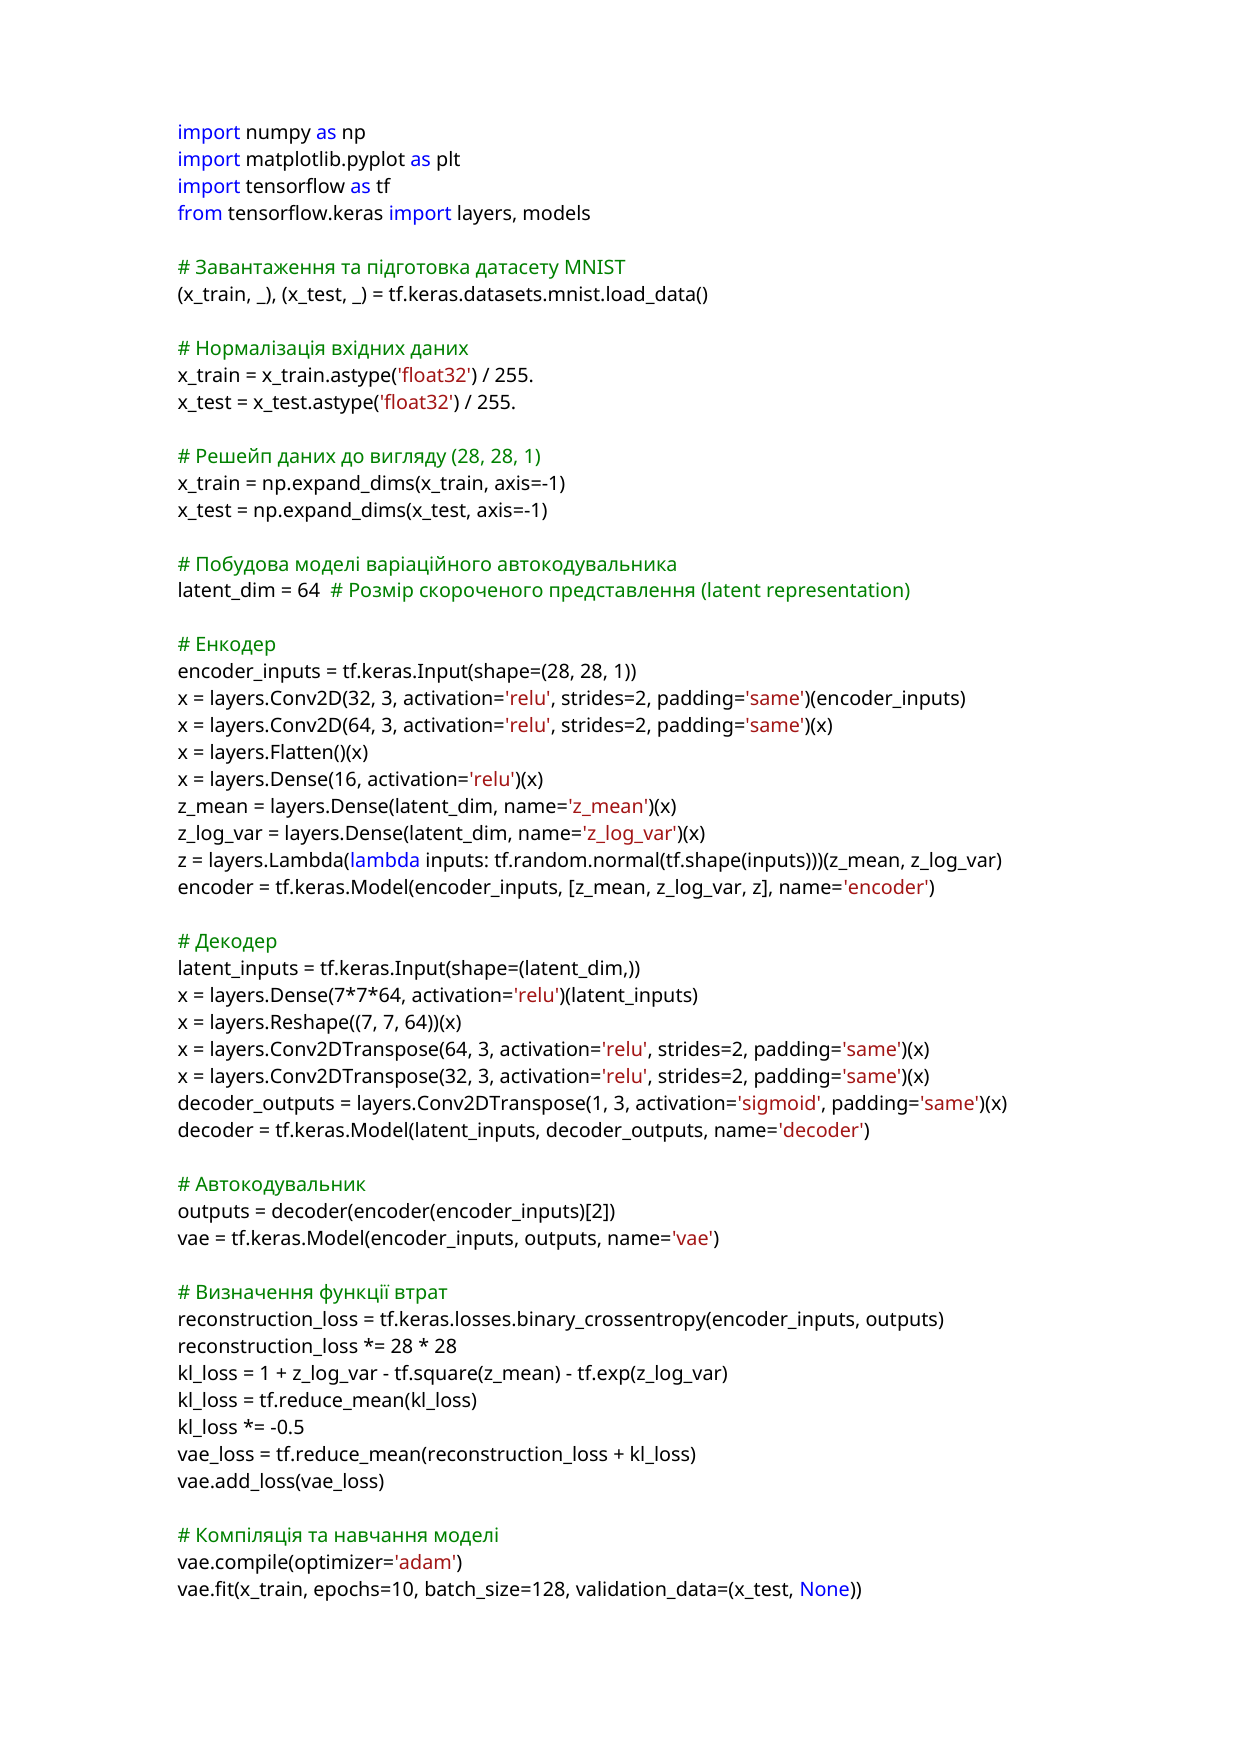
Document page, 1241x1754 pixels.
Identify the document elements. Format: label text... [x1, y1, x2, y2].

text import tensorflow as tf [177, 172, 1152, 199]
text vae.compile(optimizer='adam') [177, 1548, 1152, 1575]
text decoder = tf.keras.Model(latent_inputs, decoder_outputs, name='decoder') [177, 1116, 1152, 1143]
text z_mean = layers.Dense(latent_dim, name='z_mean')(x) [177, 793, 1152, 819]
text x_train = np.expand_dims(x_train, axis=-1) [177, 469, 1152, 496]
text # Завантаження та підготовка датасету MNIST [177, 253, 1152, 280]
text # Визначення функції втрат [177, 1278, 1152, 1305]
text reconstruction_loss *= 28 * 28 [177, 1332, 1152, 1359]
text import numpy as np [177, 118, 1152, 145]
text x = layers.Conv2D(64, 3, activation='relu', strides=2, padding='same')(x) [177, 712, 1152, 739]
text kl_loss = tf.reduce_mean(kl_loss) [177, 1386, 1152, 1413]
text x = layers.Conv2D(32, 3, activation='relu', strides=2, padding='same')(encoder_inputs) [177, 685, 1152, 712]
text latent_inputs = tf.keras.Input(shape=(latent_dim,)) [177, 954, 1152, 981]
text outputs = decoder(encoder(encoder_inputs)[2]) [177, 1197, 1152, 1224]
text x = layers.Dense(16, activation='relu')(x) [177, 766, 1152, 793]
text # Побудова моделі варіаційного автокодувальника [177, 550, 1152, 577]
text x_test = np.expand_dims(x_test, axis=-1) [177, 496, 1152, 523]
text vae = tf.keras.Model(encoder_inputs, outputs, name='vae') [177, 1224, 1152, 1251]
text z_log_var = layers.Dense(latent_dim, name='z_log_var')(x) [177, 819, 1152, 847]
text vae.fit(x_train, epochs=10, batch_size=128, validation_data=(x_test, None)) [177, 1575, 1152, 1602]
text x = layers.Reshape((7, 7, 64))(x) [177, 1008, 1152, 1035]
text z = layers.Lambda(lambda inputs: tf.random.normal(tf.shape(inputs)))(z_mean, z_log_var) [177, 847, 1152, 873]
text kl_loss *= -0.5 [177, 1413, 1152, 1440]
text from tensorflow.keras import layers, models [177, 199, 1152, 226]
text (x_train, _), (x_test, _) = tf.keras.datasets.mnist.load_data() [177, 280, 1152, 307]
text decoder_outputs = layers.Conv2DTranspose(1, 3, activation='sigmoid', padding='same')(x) [177, 1089, 1152, 1116]
text # Компіляція та навчання моделі [177, 1521, 1152, 1548]
text import matplotlib.pyplot as plt [177, 145, 1152, 172]
text # Декодер [177, 927, 1152, 954]
text latent_dim = 64 # Розмір скороченого представлення (latent representation) [177, 577, 1152, 604]
text x = layers.Conv2DTranspose(64, 3, activation='relu', strides=2, padding='same')(x) [177, 1035, 1152, 1062]
text # Енкодер [177, 631, 1152, 658]
text vae_loss = tf.reduce_mean(reconstruction_loss + kl_loss) [177, 1440, 1152, 1467]
text x = layers.Conv2DTranspose(32, 3, activation='relu', strides=2, padding='same')(x) [177, 1062, 1152, 1089]
text encoder_inputs = tf.keras.Input(shape=(28, 28, 1)) [177, 658, 1152, 685]
text x = layers.Dense(7*7*64, activation='relu')(latent_inputs) [177, 981, 1152, 1008]
text # Решейп даних до вигляду (28, 28, 1) [177, 442, 1152, 469]
text # Нормалізація вхідних даних [177, 334, 1152, 361]
text kl_loss = 1 + z_log_var - tf.square(z_mean) - tf.exp(z_log_var) [177, 1359, 1152, 1386]
text x_train = x_train.astype('float32') / 255. [177, 361, 1152, 388]
text reconstruction_loss = tf.keras.losses.binary_crossentropy(encoder_inputs, outputs) [177, 1305, 1152, 1332]
text # Автокодувальник [177, 1170, 1152, 1197]
text x = layers.Flatten()(x) [177, 739, 1152, 766]
text encoder = tf.keras.Model(encoder_inputs, [z_mean, z_log_var, z], name='encoder') [177, 873, 1152, 901]
text x_test = x_test.astype('float32') / 255. [177, 388, 1152, 415]
text vae.add_loss(vae_loss) [177, 1467, 1152, 1494]
